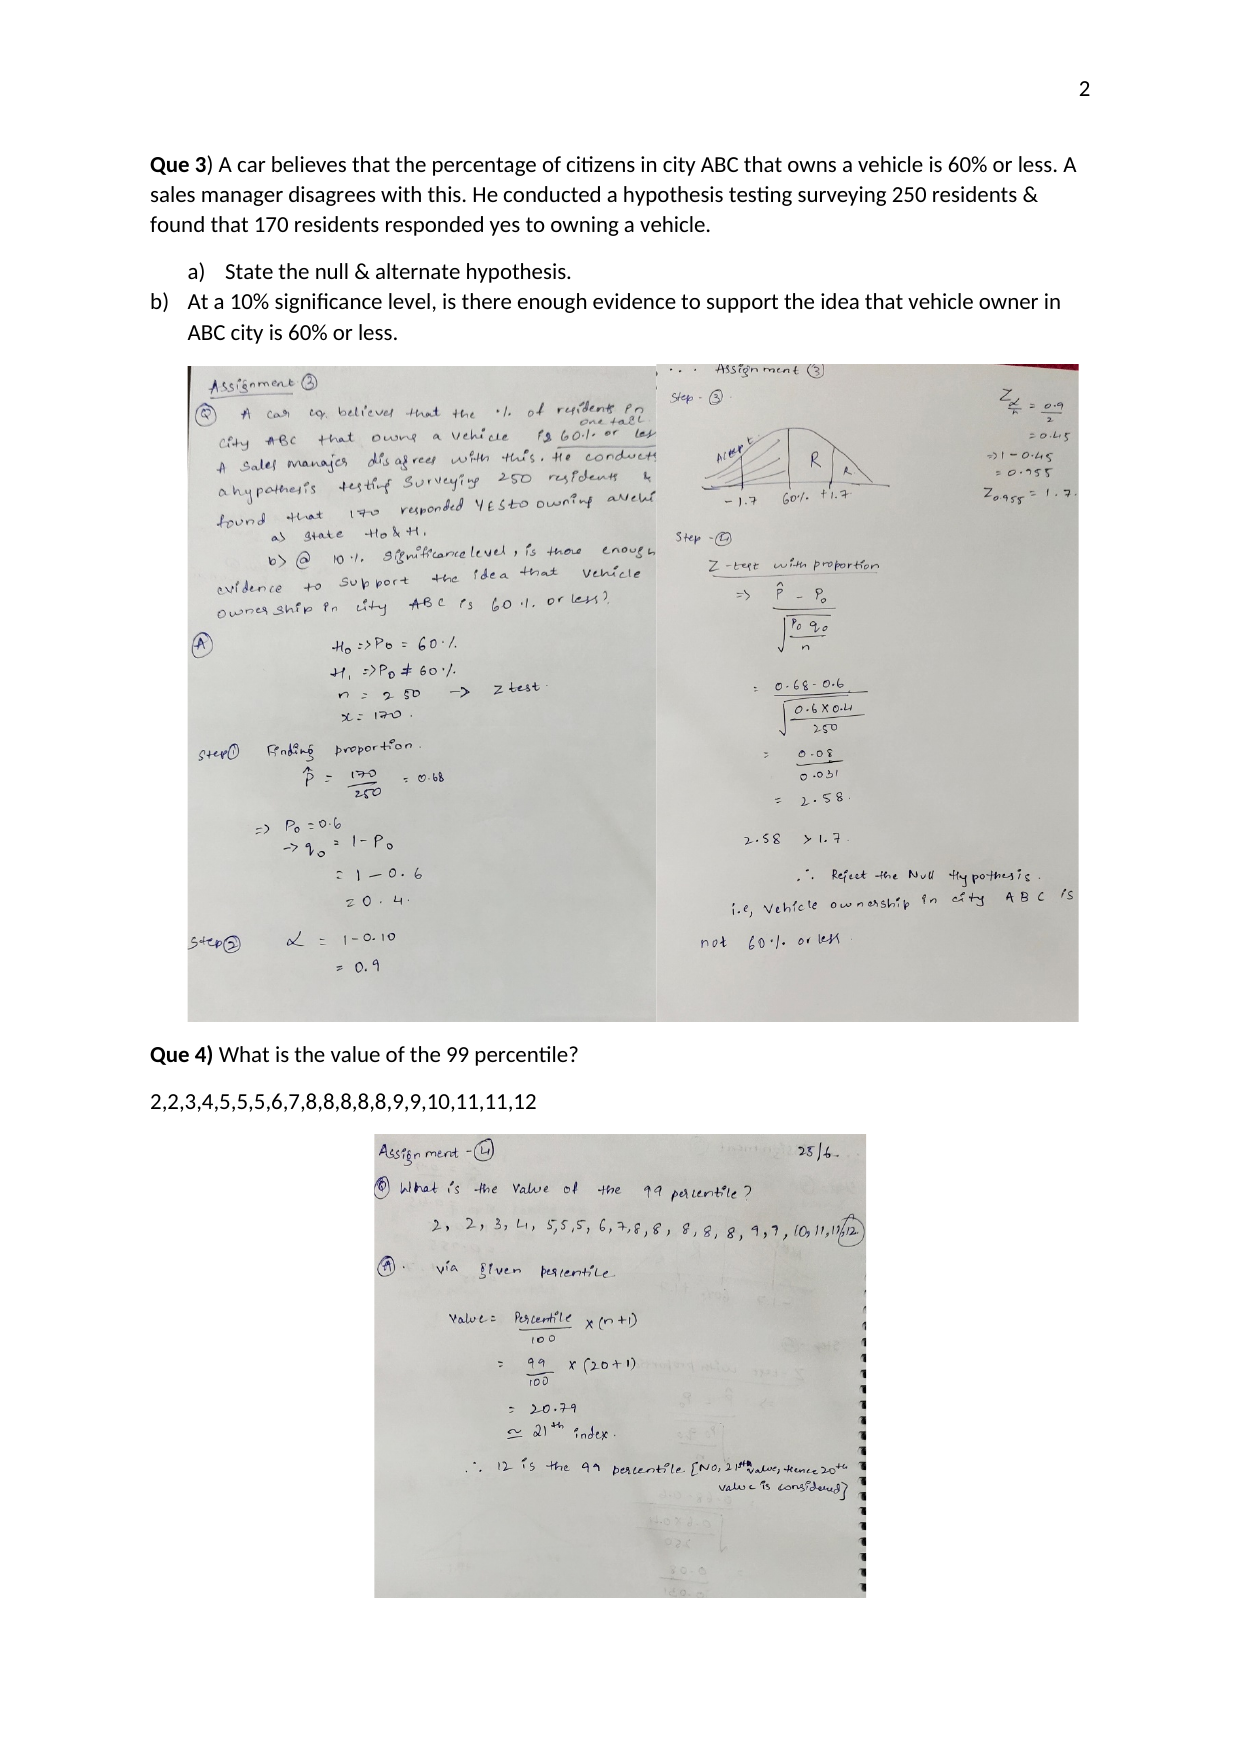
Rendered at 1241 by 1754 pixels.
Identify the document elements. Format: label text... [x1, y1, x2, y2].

list At a 10% significance level, is there enough evidence to support the idea that vehicle owner in ABC city is 60% or less. [150, 287, 1090, 346]
picture [187, 364, 1079, 1022]
text 2,2,3,4,5,5,5,6,7,8,8,8,8,8,9,9,10,11,11,12 [150, 1087, 1090, 1116]
text Que 3) A car believes that the percentage of citizens in city ABC that owns a vehicle is 60% or less. A sales manager disagrees with this. He conducted a hypothesis testing surveying 250 residents & found that 170 residents responded yes to owning a vehicle. [150, 150, 1090, 238]
text Que 4) What is the value of the 99 percentile? [150, 1041, 1090, 1069]
list State the null & alternate hypothesis. [187, 257, 1090, 285]
picture [374, 1134, 867, 1598]
